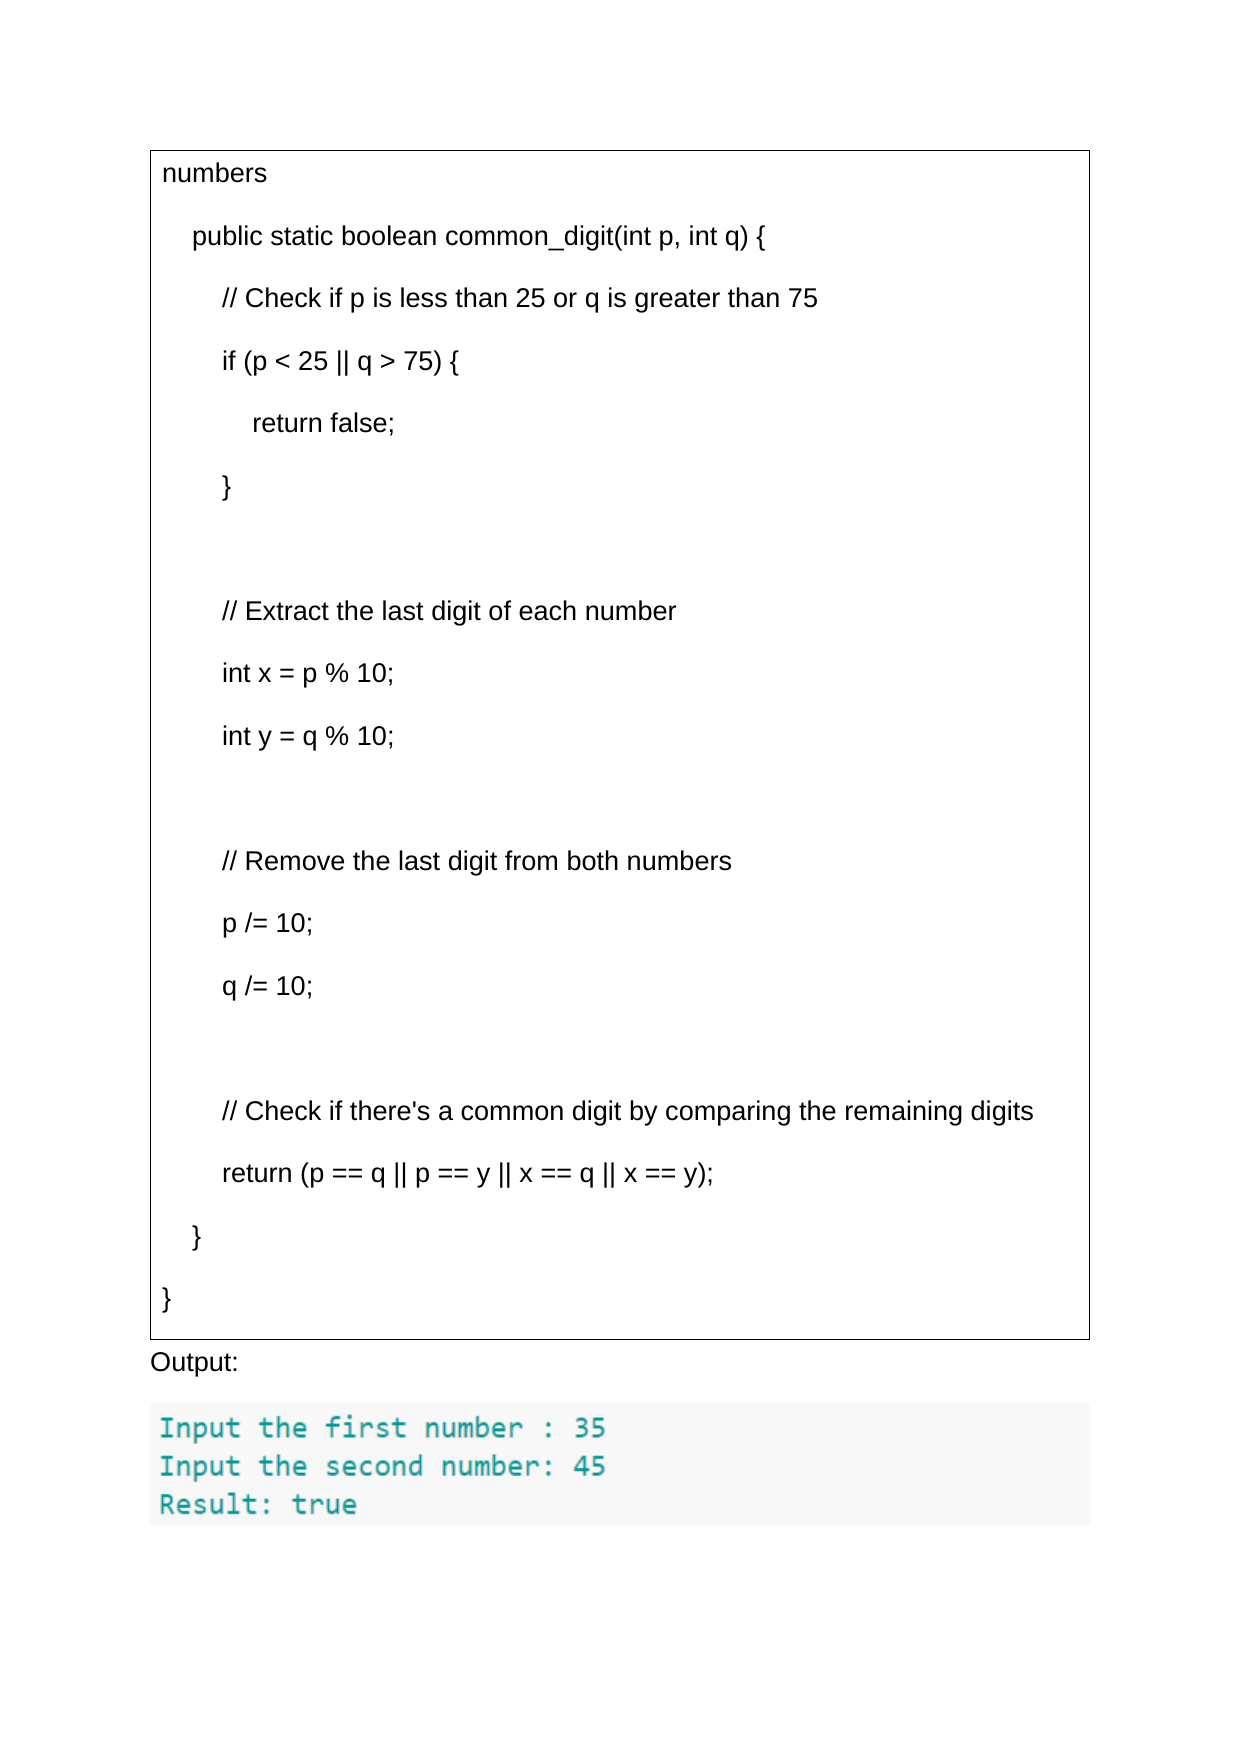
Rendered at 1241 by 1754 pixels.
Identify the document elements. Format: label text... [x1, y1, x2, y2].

text Output: [150, 1340, 1090, 1377]
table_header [151, 151, 1089, 1338]
picture [150, 1402, 1091, 1525]
